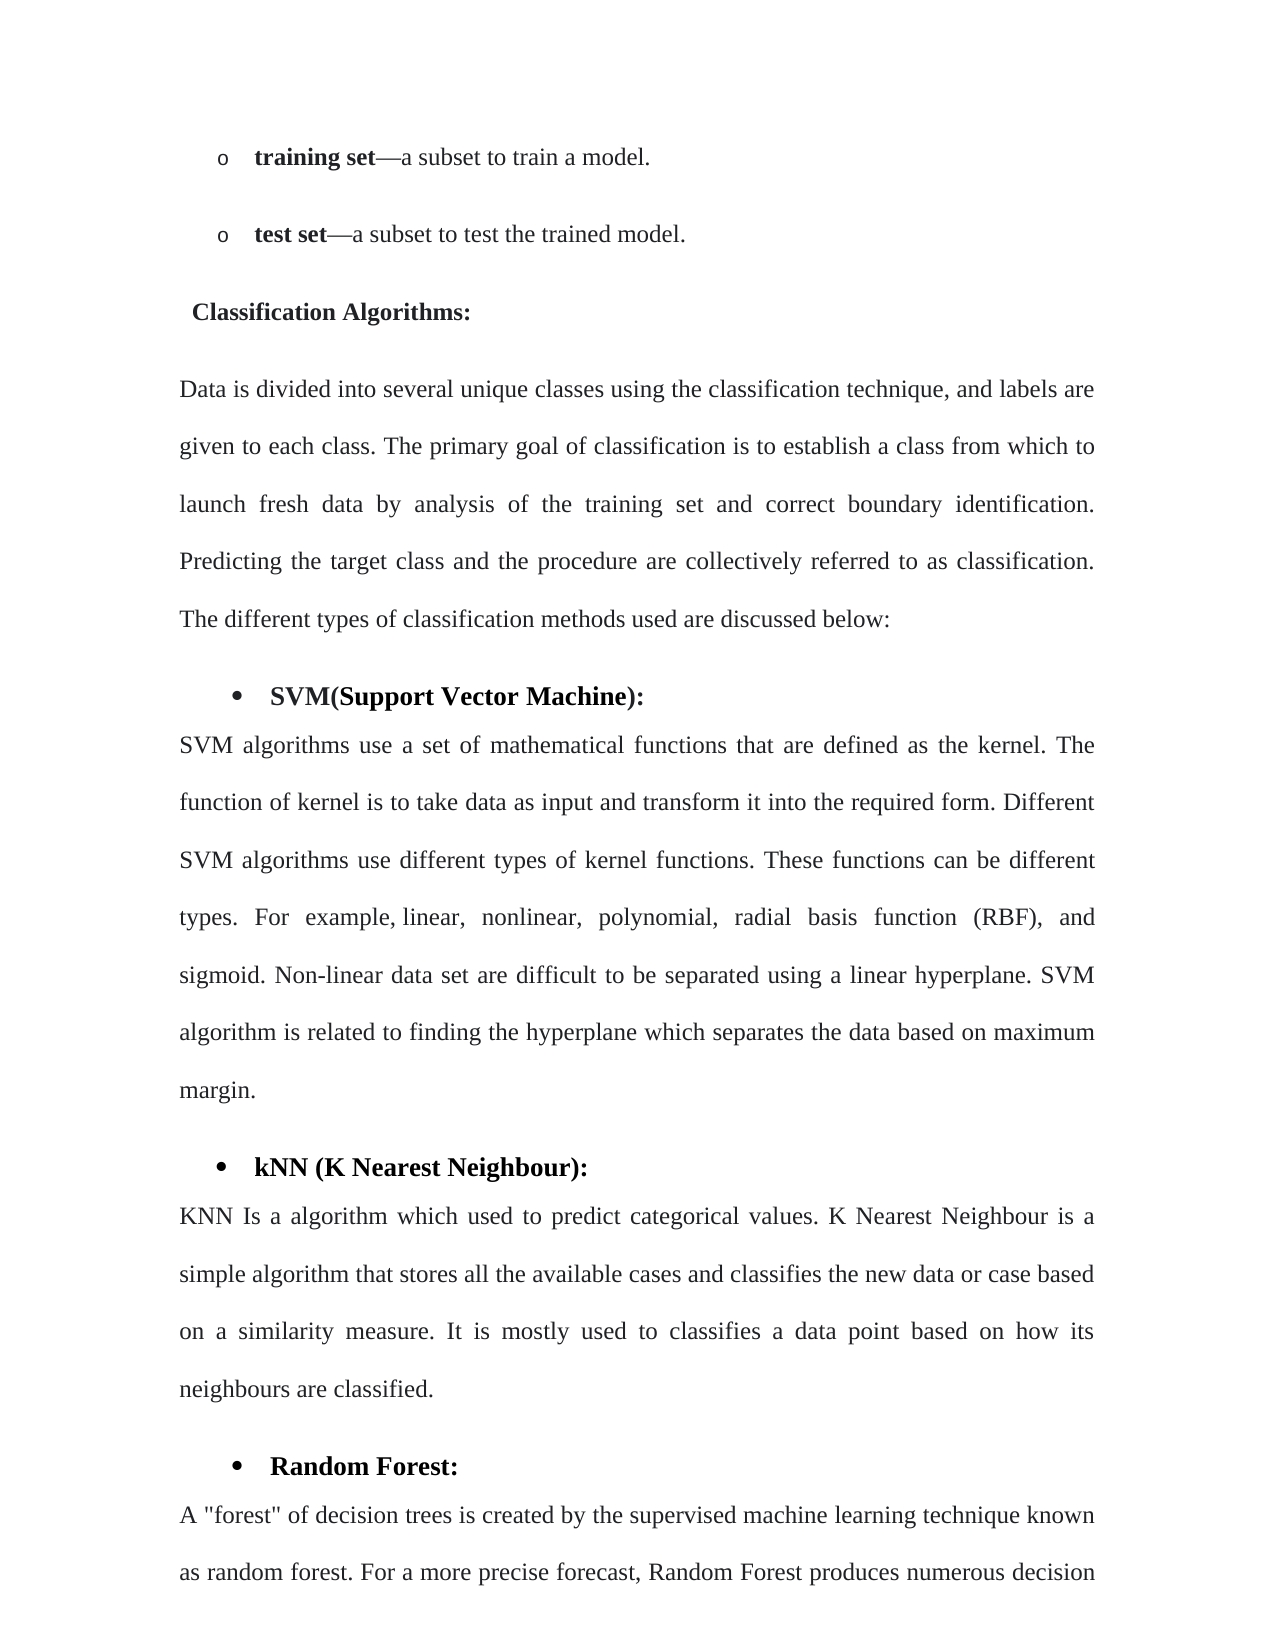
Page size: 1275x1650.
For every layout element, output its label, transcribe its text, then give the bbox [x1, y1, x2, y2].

text SVM algorithms use a set of mathematical functions that are defined as the kernel. The function of kernel is to take data as input and transform it into the required form. Different SVM algorithms use different types of kernel functions. These functions can be different types. For example, linear, nonlinear, polynomial, radial basis function (RBF), and sigmoid. Non-linear data set are difficult to be separated using a linear hyperplane. SVM algorithm is related to finding the hyperplane which separates the data based on maximum margin. [179, 730, 1096, 1104]
list training set—a subset to train a model. [217, 142, 1096, 171]
subtitle Random Forest: [232, 1450, 1096, 1481]
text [179, 1500, 1096, 1586]
subtitle kNN (K Nearest Neighbour): [217, 1151, 1096, 1182]
text Data is divided into several unique classes using the classification technique, and labels are given to each class. The primary goal of classification is to establish a class from which to launch fresh data by analysis of the training set and correct boundary identification. Predicting the target class and the procedure are collectively referred to as classification. The different types of classification methods used are discussed below: [179, 374, 1096, 632]
subtitle SVM(Support Vector Machine): [232, 680, 1096, 711]
text Classification Algorithms: [179, 297, 1096, 326]
list test set—a subset to test the trained model. [217, 219, 1096, 249]
text KNN Is a algorithm which used to predict categorical values. K Nearest Neighbour is a simple algorithm that stores all the available cases and classifies the new data or case based on a similarity measure. It is mostly used to classifies a data point based on how its neighbours are classified. [179, 1201, 1096, 1402]
